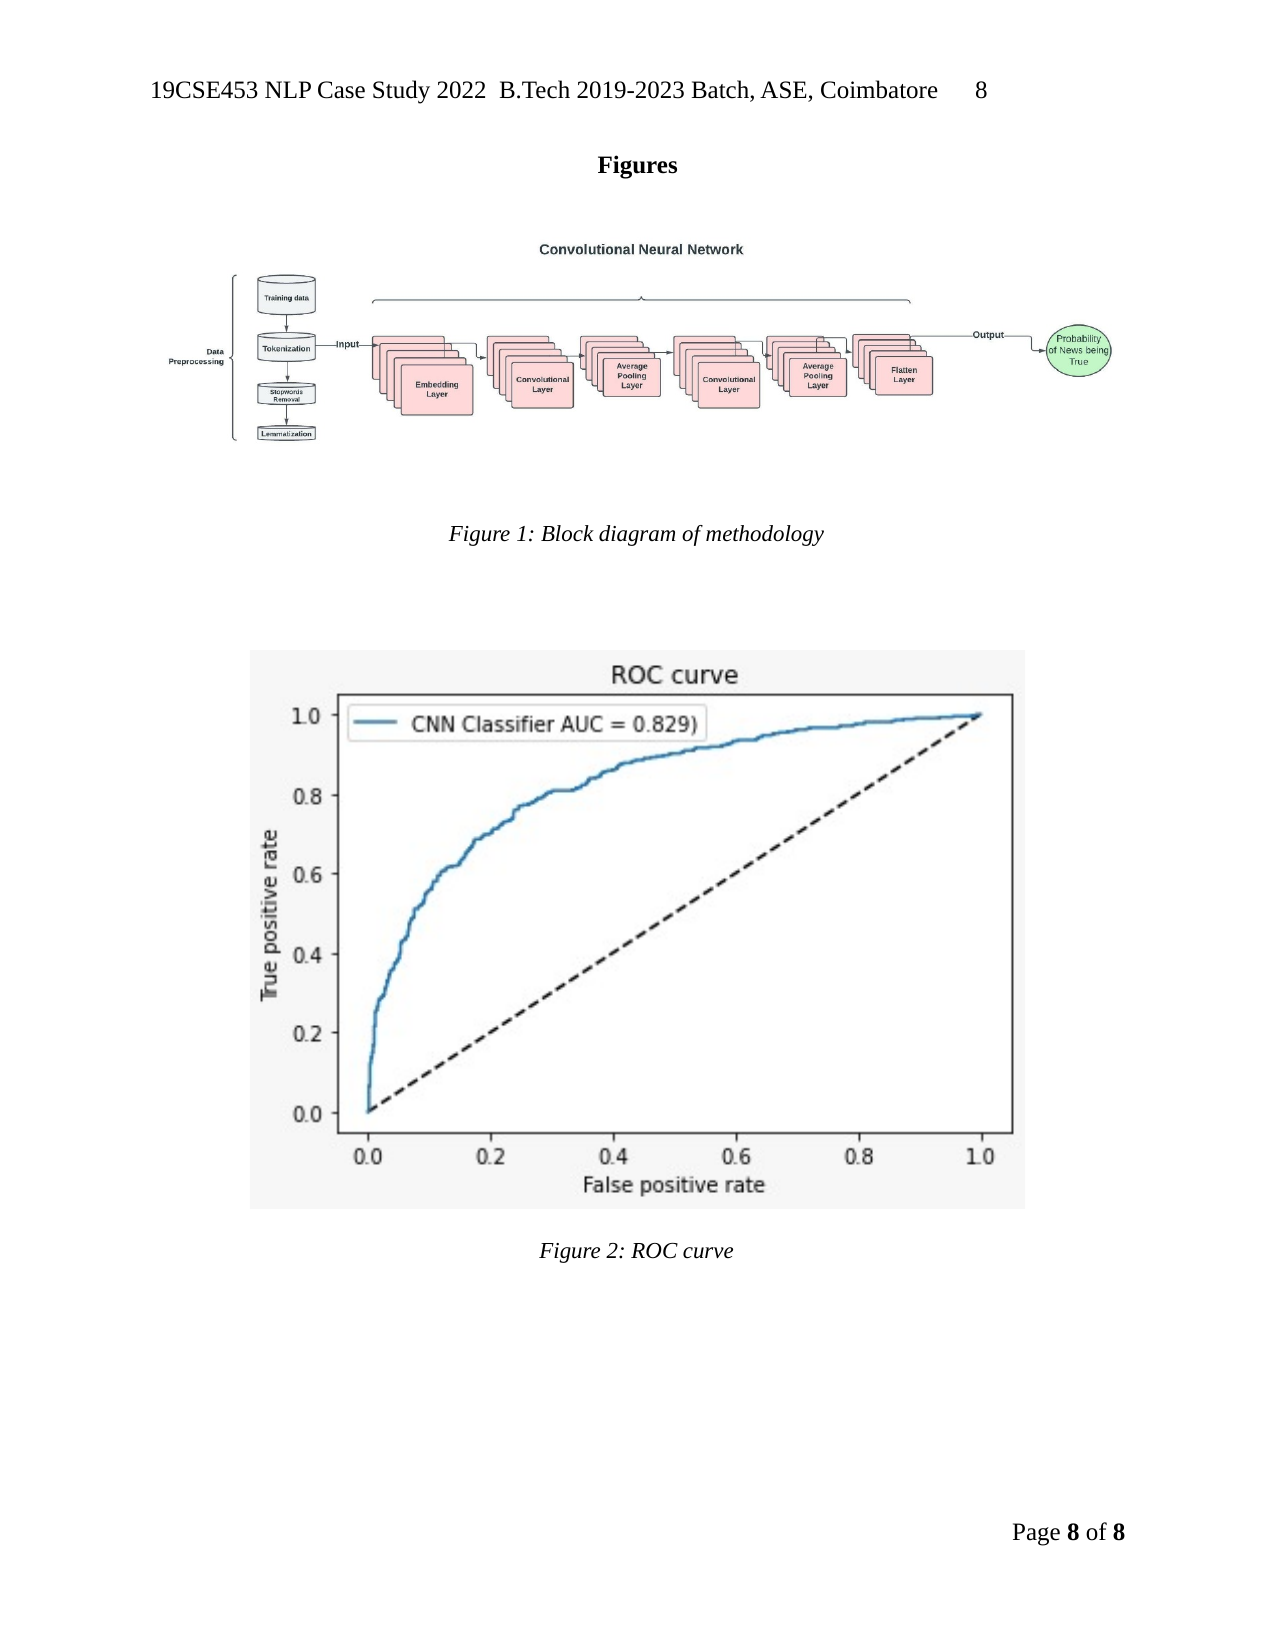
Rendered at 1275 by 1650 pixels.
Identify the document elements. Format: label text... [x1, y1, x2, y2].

picture [150, 207, 1125, 492]
picture [249, 650, 1026, 1209]
text Figure 2: ROC curve [150, 1237, 1125, 1264]
text Figure 1: Block diagram of methodology [150, 521, 1125, 547]
title Figures [150, 150, 1125, 179]
